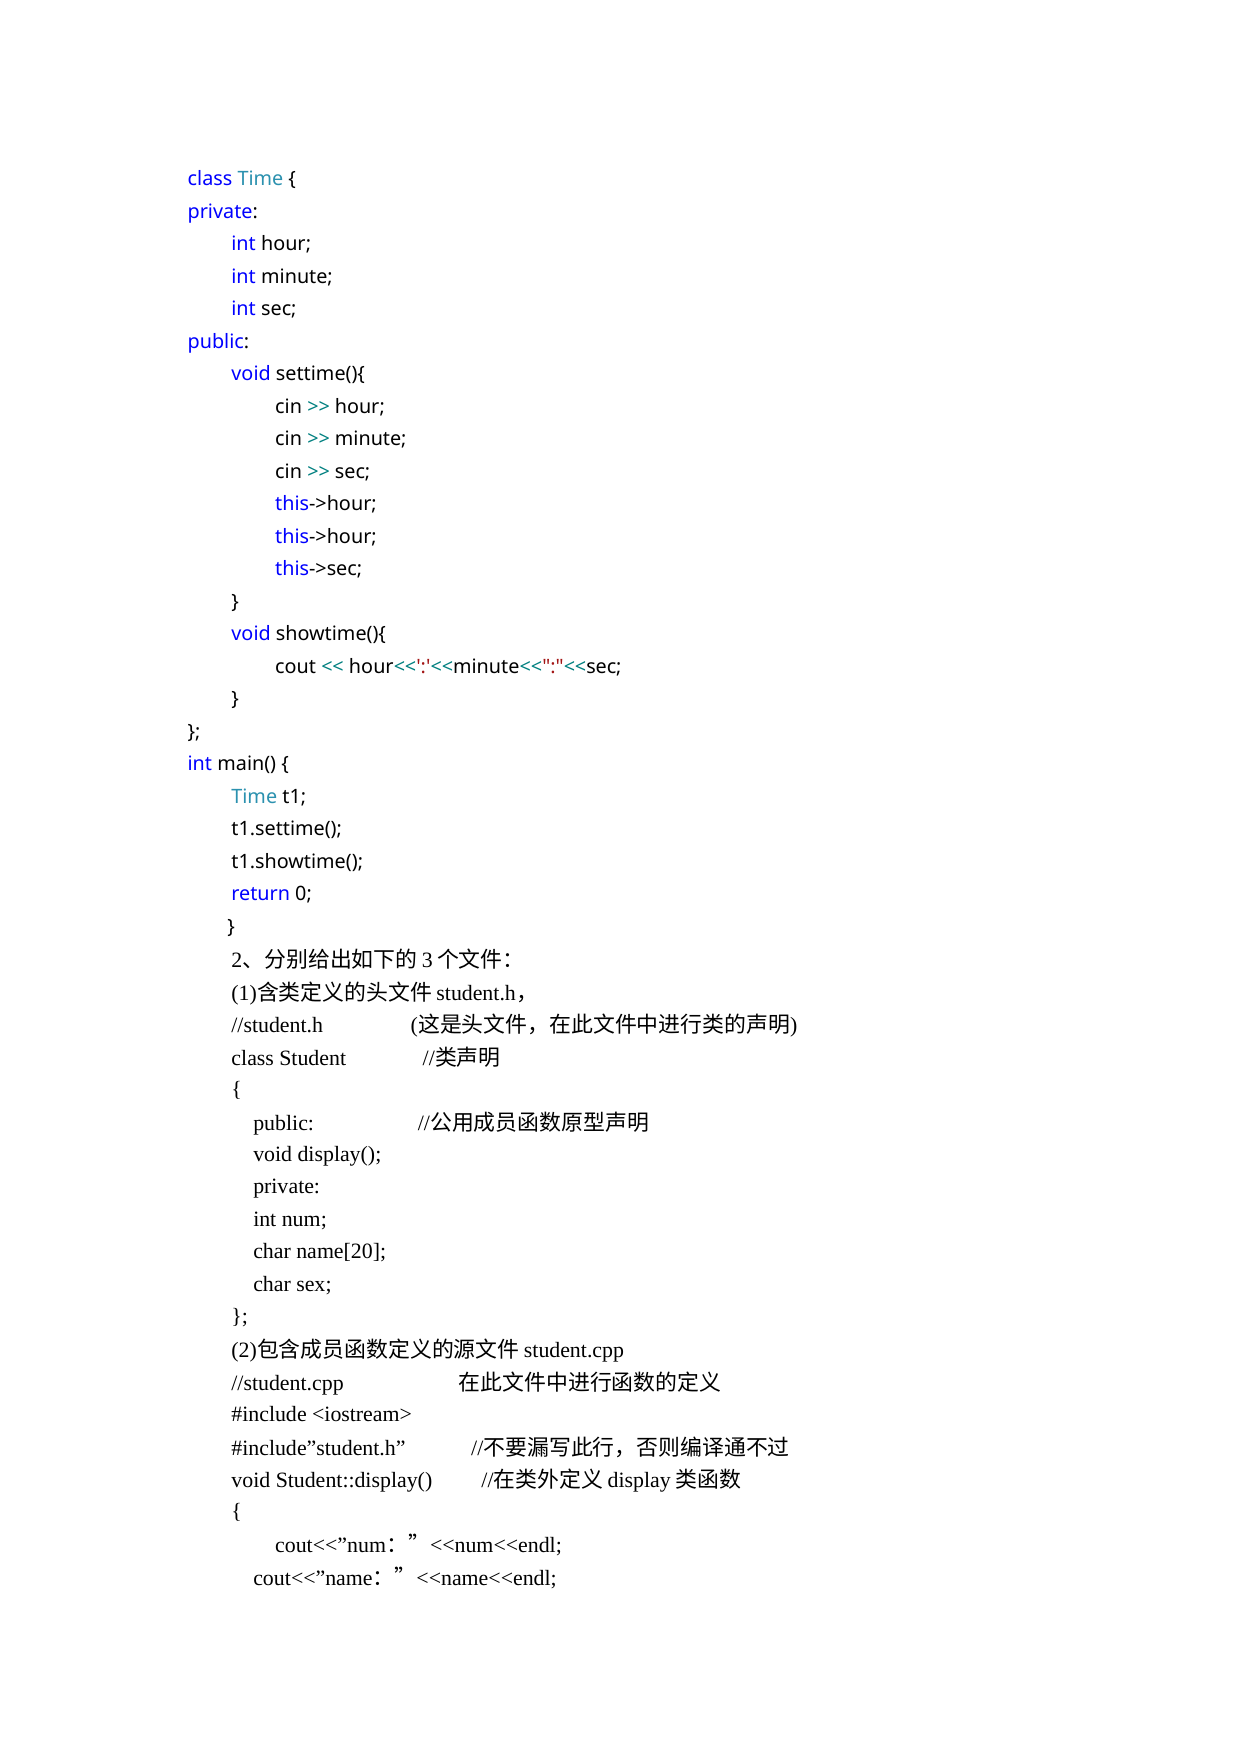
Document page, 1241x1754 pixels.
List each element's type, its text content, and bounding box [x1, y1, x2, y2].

text cout << hour<<':'<<minute<<":"<<sec; [187, 649, 1053, 682]
text (2)包含成员函数定义的源文件student.cpp [187, 1332, 1053, 1364]
text //student.h (这是头文件，在此文件中进行类的声明) [187, 1007, 1053, 1039]
text this->hour; [187, 487, 1053, 519]
text return 0; [187, 877, 1053, 909]
text } [187, 584, 1053, 617]
text void showtime(){ [187, 617, 1053, 649]
text } [187, 909, 1053, 942]
text #include <iostream> [187, 1397, 1053, 1429]
text t1.showtime(); [187, 844, 1053, 877]
text cin >> minute; [187, 422, 1053, 454]
text this->sec; [187, 552, 1053, 584]
text int hour; [187, 227, 1053, 259]
text public: //公用成员函数原型声明 [187, 1104, 1053, 1137]
text cout<<”name：”<<name<<endl; [187, 1559, 1053, 1592]
text int num; [187, 1202, 1053, 1234]
text //student.cpp 在此文件中进行函数的定义 [187, 1364, 1053, 1397]
text void Student::display() //在类外定义display类函数 [187, 1462, 1053, 1494]
text void settime(){ [187, 357, 1053, 389]
text cout<<”num：”<<num<<endl; [187, 1527, 1053, 1559]
text t1.settime(); [187, 812, 1053, 844]
text }; [187, 714, 1053, 747]
text char sex; [187, 1267, 1053, 1299]
text { [187, 1072, 1053, 1104]
text class Time { [187, 162, 1053, 194]
text void display(); [187, 1137, 1053, 1169]
text char name[20]; [187, 1234, 1053, 1267]
text int main() { [187, 747, 1053, 779]
text private: [187, 1169, 1053, 1202]
text this->hour; [187, 519, 1053, 552]
text (1)含类定义的头文件student.h， [187, 974, 1053, 1007]
text private: [187, 194, 1053, 227]
text #include”student.h” //不要漏写此行，否则编译通不过 [187, 1429, 1053, 1462]
text int sec; [187, 292, 1053, 324]
text class Student //类声明 [187, 1039, 1053, 1072]
text Time t1; [187, 779, 1053, 812]
text 2、分别给出如下的3个文件： [187, 942, 1053, 974]
text }; [187, 1299, 1053, 1332]
text public: [187, 324, 1053, 357]
text } [187, 682, 1053, 714]
text int minute; [187, 259, 1053, 292]
text cin >> hour; [187, 389, 1053, 422]
text { [187, 1494, 1053, 1527]
text cin >> sec; [187, 454, 1053, 487]
